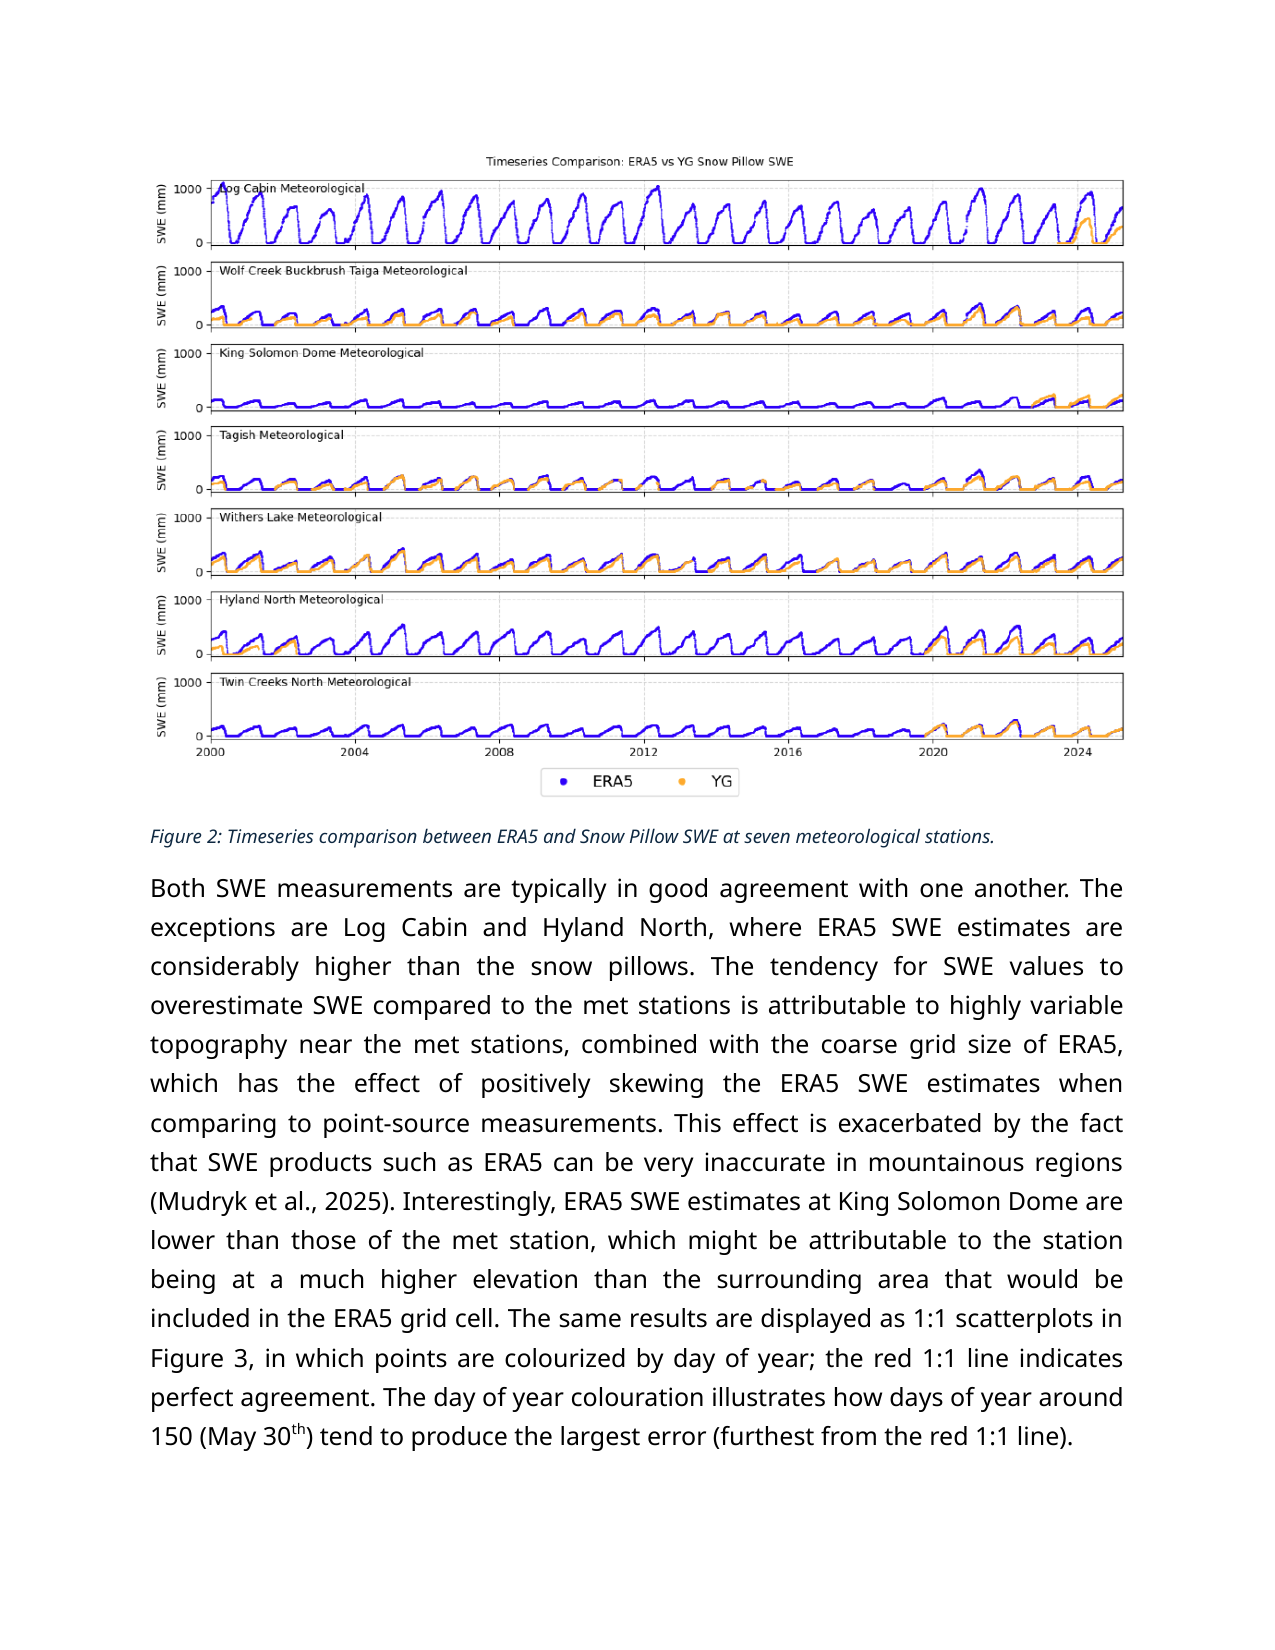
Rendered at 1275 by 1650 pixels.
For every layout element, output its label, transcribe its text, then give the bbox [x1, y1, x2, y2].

text Both SWE measurements are typically in good agreement with one another. The exceptions are Log Cabin and Hyland North, where ERA5 SWE estimates are considerably higher than the snow pillows. The tendency for SWE values to overestimate SWE compared to the met stations is attributable to highly variable topography near the met stations, combined with the coarse grid size of ERA5, which has the effect of positively skewing the ERA5 SWE estimates when comparing to point-source measurements. This effect is exacerbated by the fact that SWE products such as ERA5 can be very inaccurate in mountainous regions (Mudryk et al., 2025). Interestingly, ERA5 SWE estimates at King Solomon Dome are lower than those of the met station, which might be attributable to the station being at a much higher elevation than the surrounding area that would be included in the ERA5 grid cell. The same results are displayed as 1:1 scatterplots in Figure 3, in which points are colourized by day of year; the red 1:1 line indicates perfect agreement. The day of year colouration illustrates how days of year around 150 (May 30th) tend to produce the largest error (furthest from the red 1:1 line). [150, 870, 1125, 1453]
picture [150, 150, 1125, 802]
